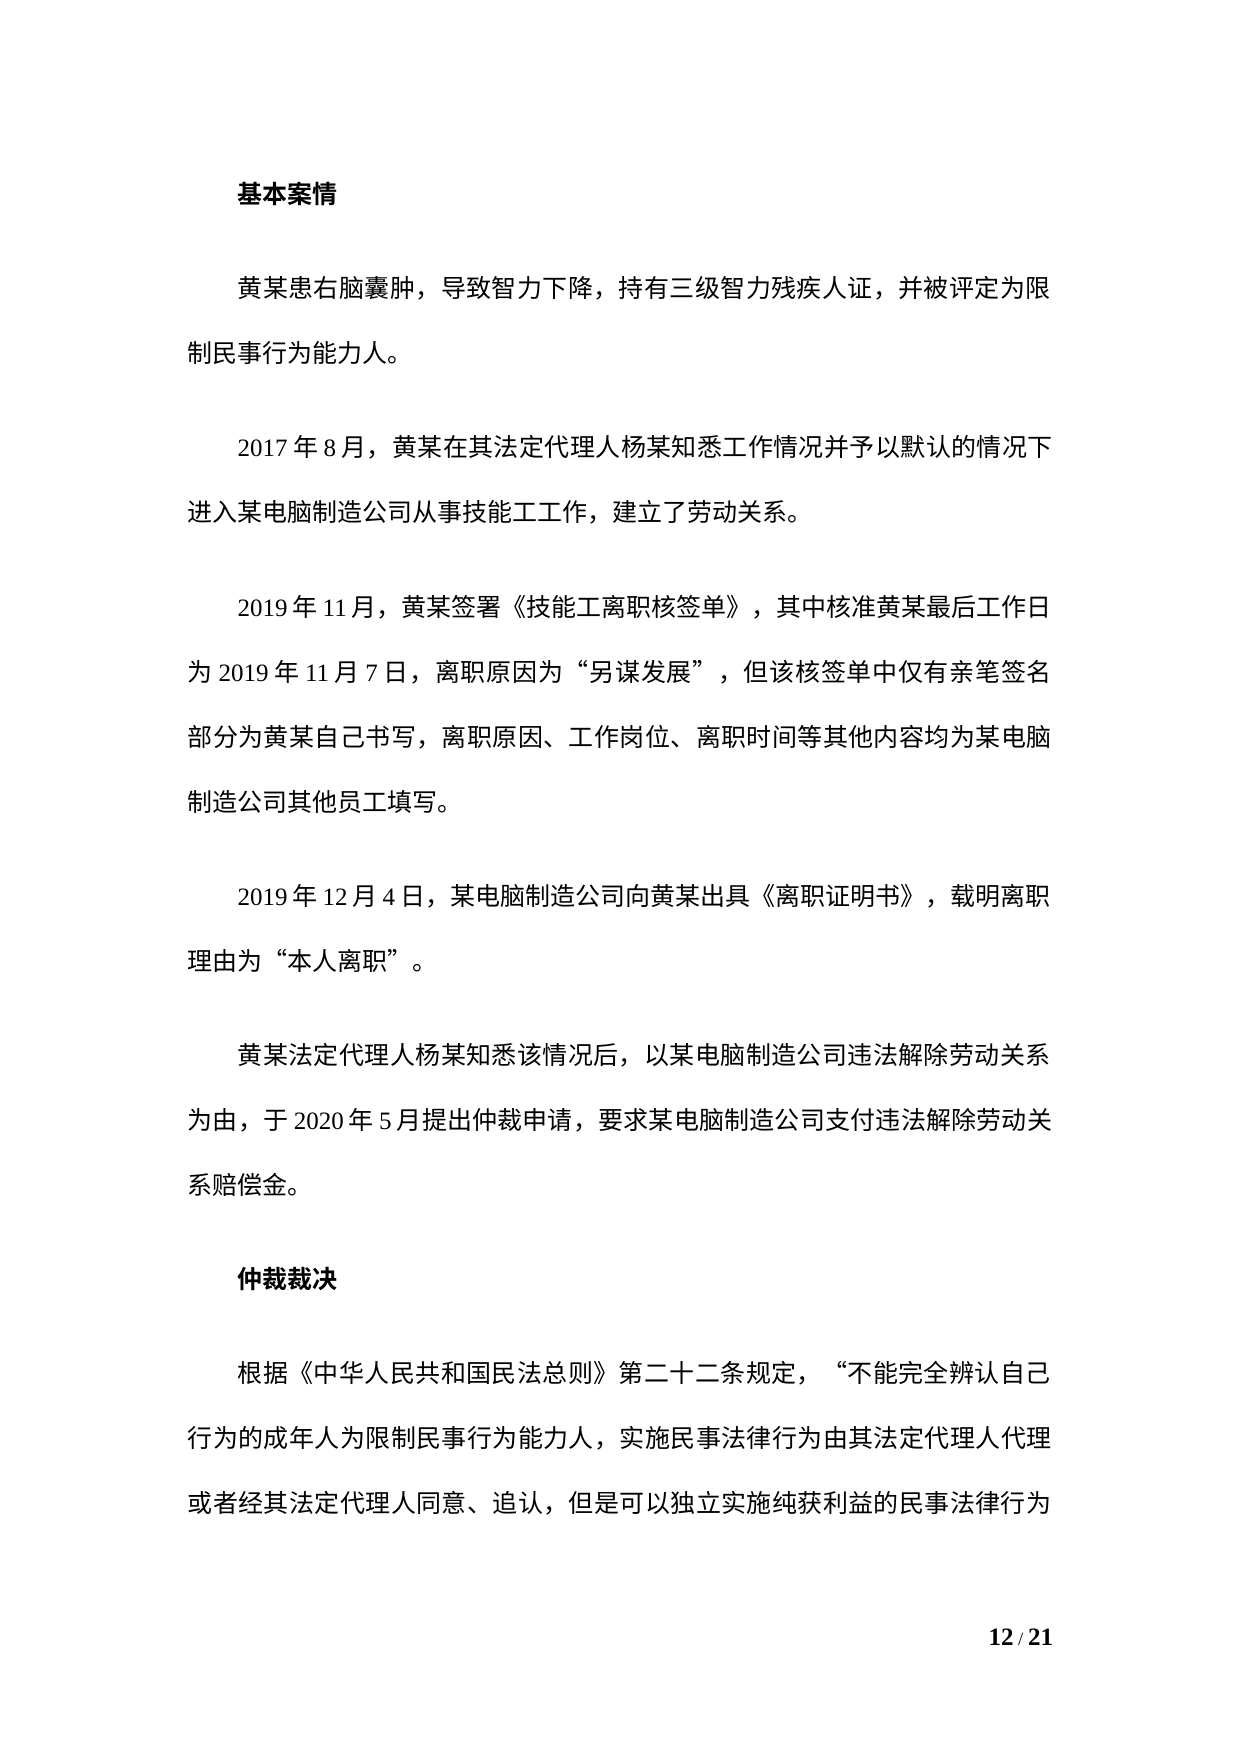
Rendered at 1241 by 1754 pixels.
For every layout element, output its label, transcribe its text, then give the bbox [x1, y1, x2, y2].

text 2019年12月4日，某电脑制造公司向黄某出具《离职证明书》，载明离职理由为“本人离职”。 [187, 862, 1053, 992]
text 黄某法定代理人杨某知悉该情况后，以某电脑制造公司违法解除劳动关系为由，于2020年5月提出仲裁申请，要求某电脑制造公司支付违法解除劳动关系赔偿金。 [187, 1021, 1053, 1216]
text 仲裁裁决 [187, 1245, 1053, 1310]
text 2017年8月，黄某在其法定代理人杨某知悉工作情况并予以默认的情况下进入某电脑制造公司从事技能工工作，建立了劳动关系。 [187, 413, 1053, 543]
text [187, 1339, 1053, 1534]
text 基本案情 [187, 160, 1053, 225]
text 黄某患右脑囊肿，导致智力下降，持有三级智力残疾人证，并被评定为限制民事行为能力人。 [187, 254, 1053, 384]
text 2019年11月，黄某签署《技能工离职核签单》，其中核准黄某最后工作日为2019年11月7日，离职原因为“另谋发展”，但该核签单中仅有亲笔签名部分为黄某自己书写，离职原因、工作岗位、离职时间等其他内容均为某电脑制造公司其他员工填写。 [187, 573, 1053, 833]
